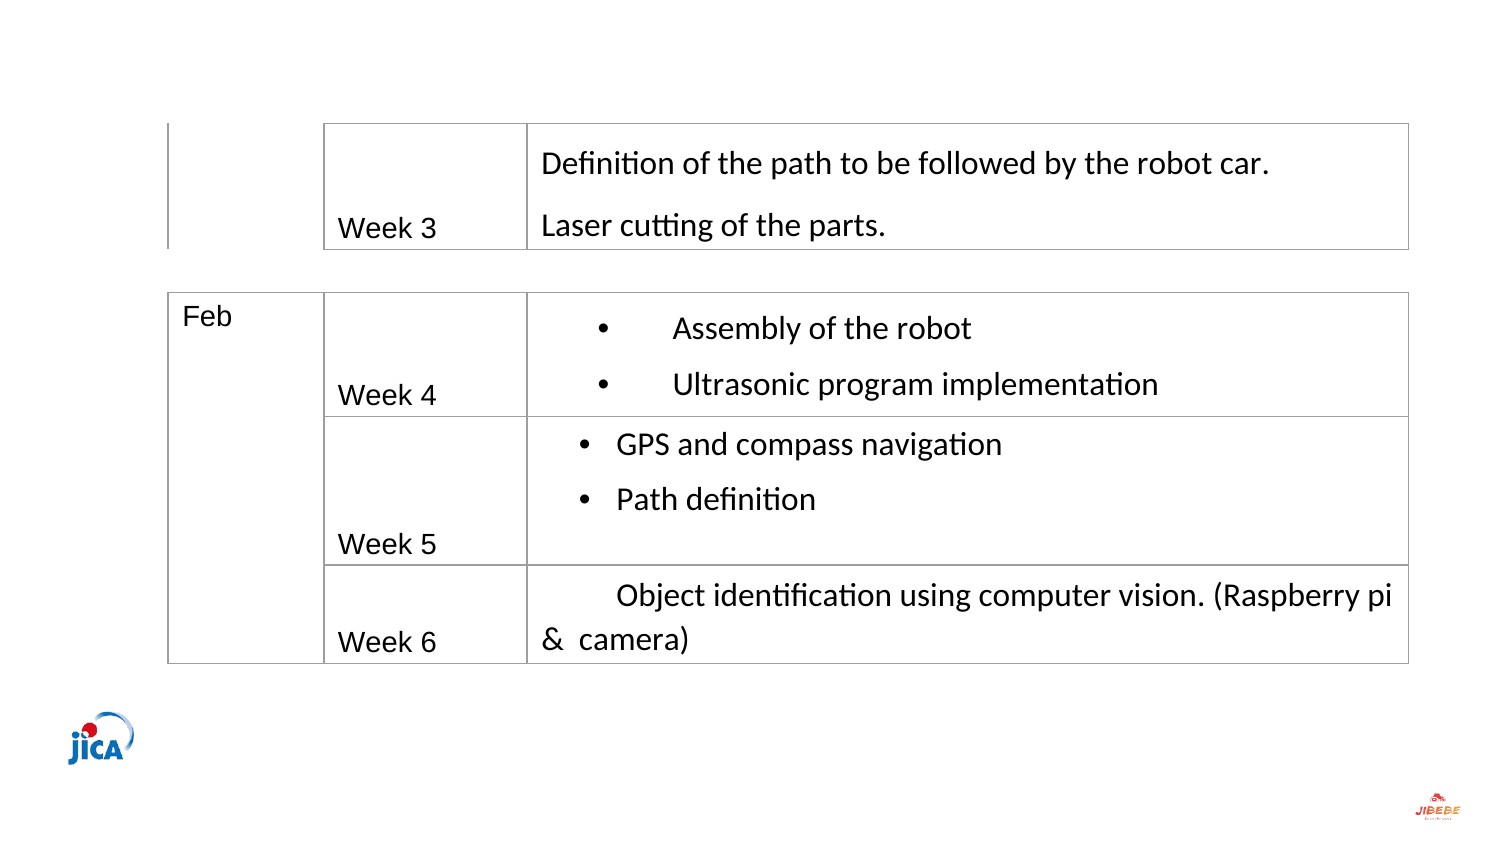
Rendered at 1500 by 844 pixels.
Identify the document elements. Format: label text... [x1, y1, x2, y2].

picture [65, 709, 137, 768]
table_header Assembly of the robot Ultrasonic program implementation [528, 293, 1408, 416]
table_cell Week 3 [325, 124, 526, 248]
table_cell GPS and compass navigation Path definition [528, 417, 1408, 564]
table_header Feb [169, 293, 323, 663]
table_cell Definition of the path to be followed by the robot car. Laser cutting of the parts. [528, 124, 1408, 248]
table_cell Object identification using computer vision. (Raspberry pi & camera) [528, 566, 1408, 663]
picture [1376, 773, 1499, 838]
table_cell Week 6 [325, 566, 526, 663]
table_cell Week 5 [325, 417, 526, 564]
table_header Week 4 [325, 293, 526, 416]
